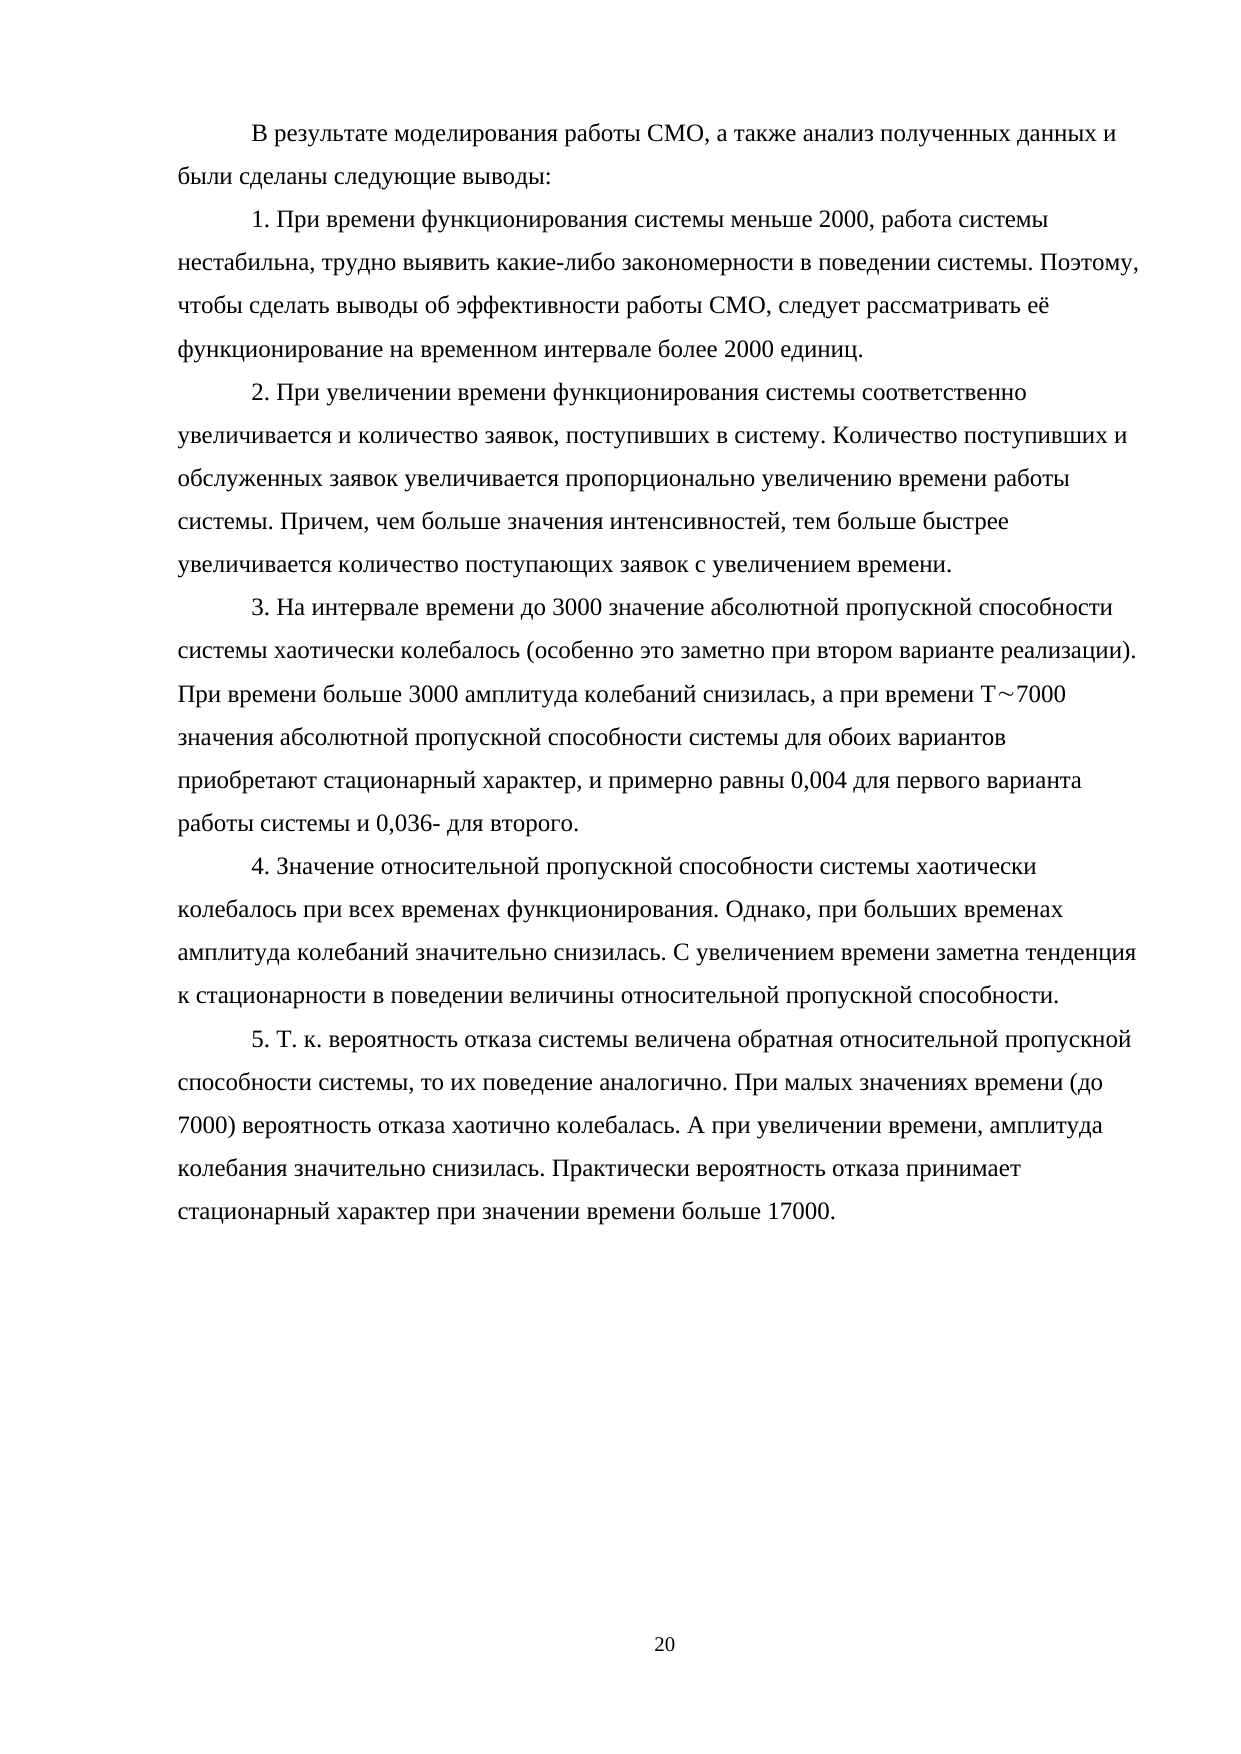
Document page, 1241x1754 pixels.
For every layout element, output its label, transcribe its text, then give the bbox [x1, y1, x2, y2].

text 3. На интервале времени до 3000 значение абсолютной пропускной способности системы хаотически колебалось (особенно это заметно при втором варианте реализации). При времени больше 3000 амплитуда колебаний снизилась, а при времени Т7000 значения абсолютной пропускной способности системы для обоих вариантов приобретают стационарный характер, и примерно равны 0,004 для первого варианта работы системы и 0,036- для второго. [177, 592, 1152, 837]
text 2. При увеличении времени функционирования системы соответственно увеличивается и количество заявок, поступивших в систему. Количество поступивших и обслуженных заявок увеличивается пропорционально увеличению времени работы системы. Причем, чем больше значения интенсивностей, тем больше быстрее увеличивается количество поступающих заявок с увеличением времени. [177, 377, 1152, 578]
text 5. Т. к. вероятность отказа системы величена обратная относительной пропускной способности системы, то их поведение аналогично. При малых значениях времени (до 7000) вероятность отказа хаотично колебалась. А при увеличении времени, амплитуда колебания значительно снизилась. Практически вероятность отказа принимает стационарный характер при значении времени больше 17000. [177, 1024, 1152, 1225]
text 1. При времени функционирования системы меньше 2000, работа системы нестабильна, трудно выявить какие-либо закономерности в поведении системы. Поэтому, чтобы сделать выводы об эффективности работы СМО, следует рассматривать её функционирование на временном интервале более 2000 единиц. [177, 204, 1152, 362]
text В результате моделирования работы СМО, а также анализ полученных данных и были сделаны следующие выводы: [177, 118, 1152, 190]
text 4. Значение относительной пропускной способности системы хаотически колебалось при всех временах функционирования. Однако, при больших временах амплитуда колебаний значительно снизилась. С увеличением времени заметна тенденция к стационарности в поведении величины относительной пропускной способности. [177, 851, 1152, 1009]
